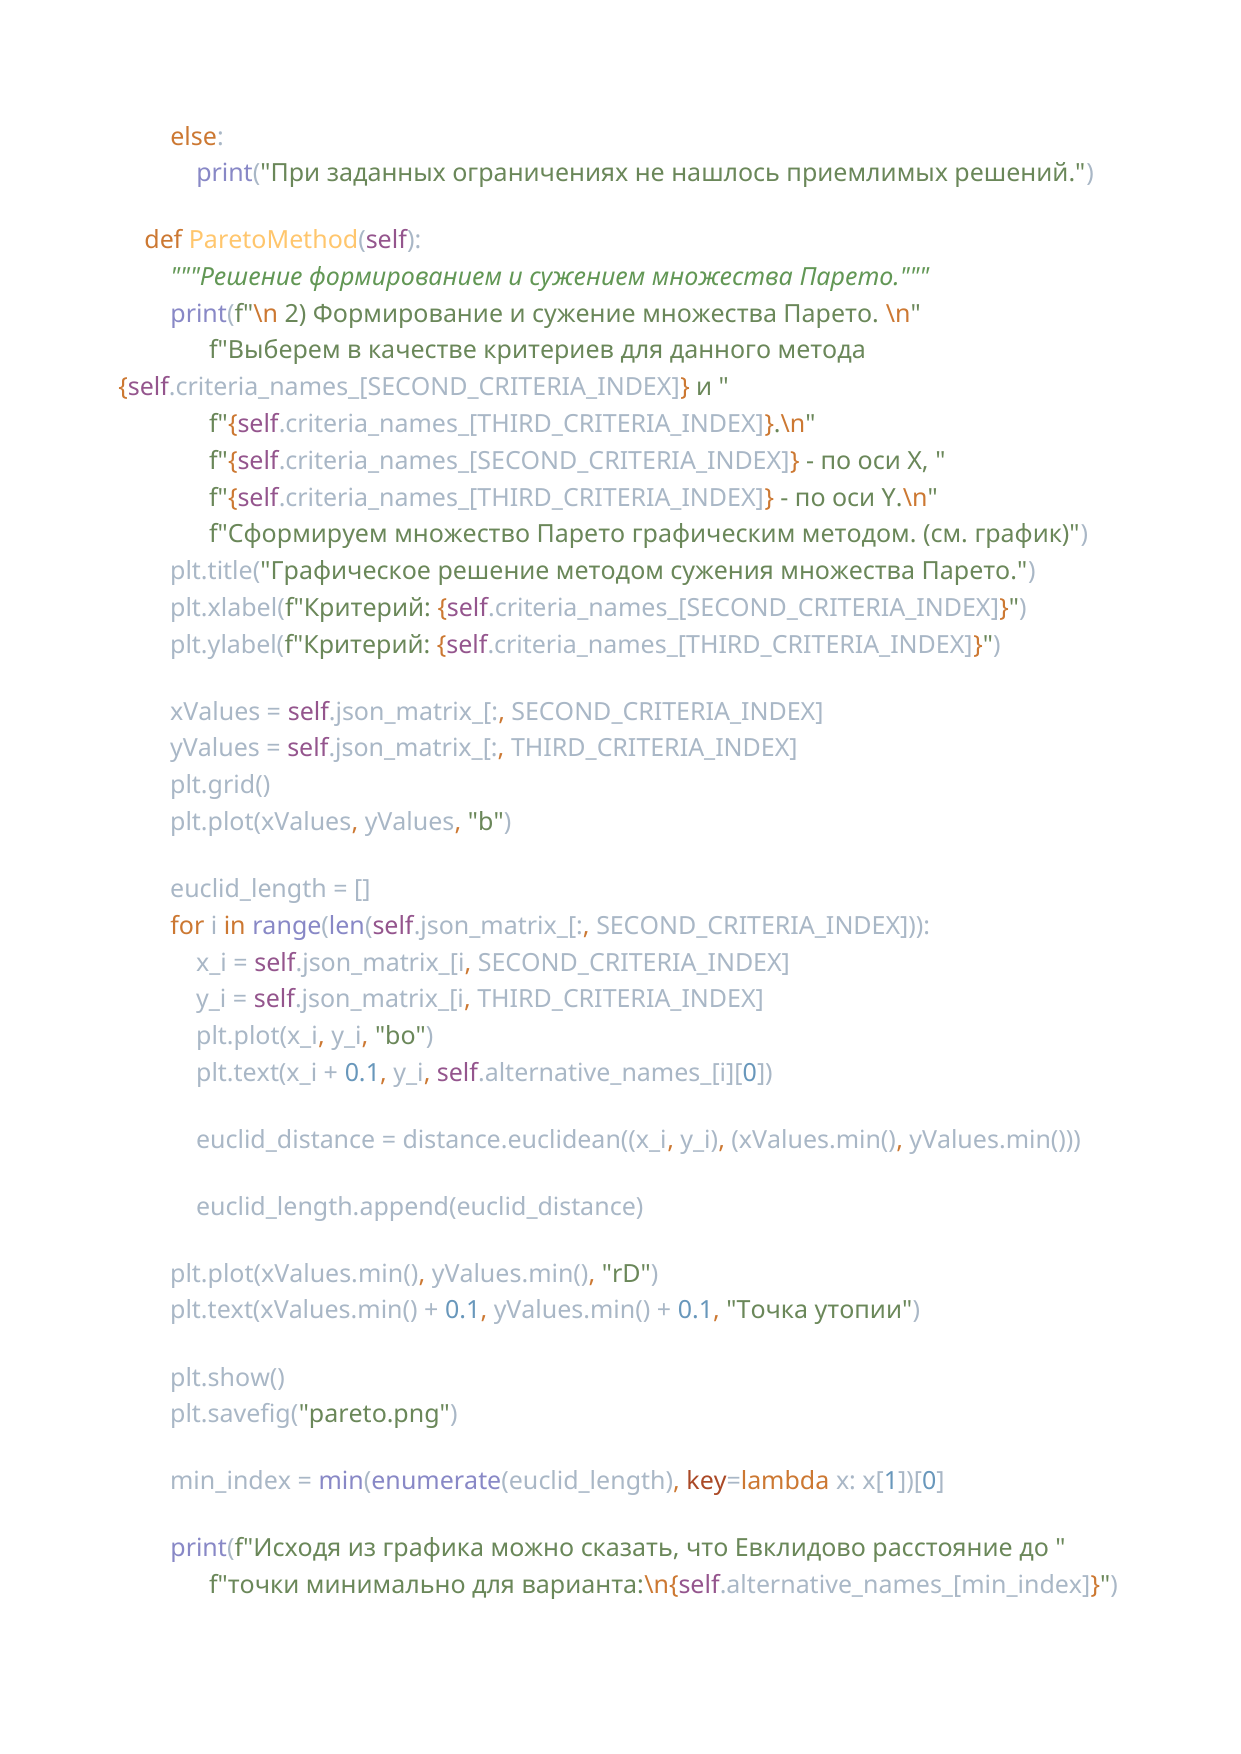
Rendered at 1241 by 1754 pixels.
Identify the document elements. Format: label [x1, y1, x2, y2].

text [118, 118, 1122, 1631]
